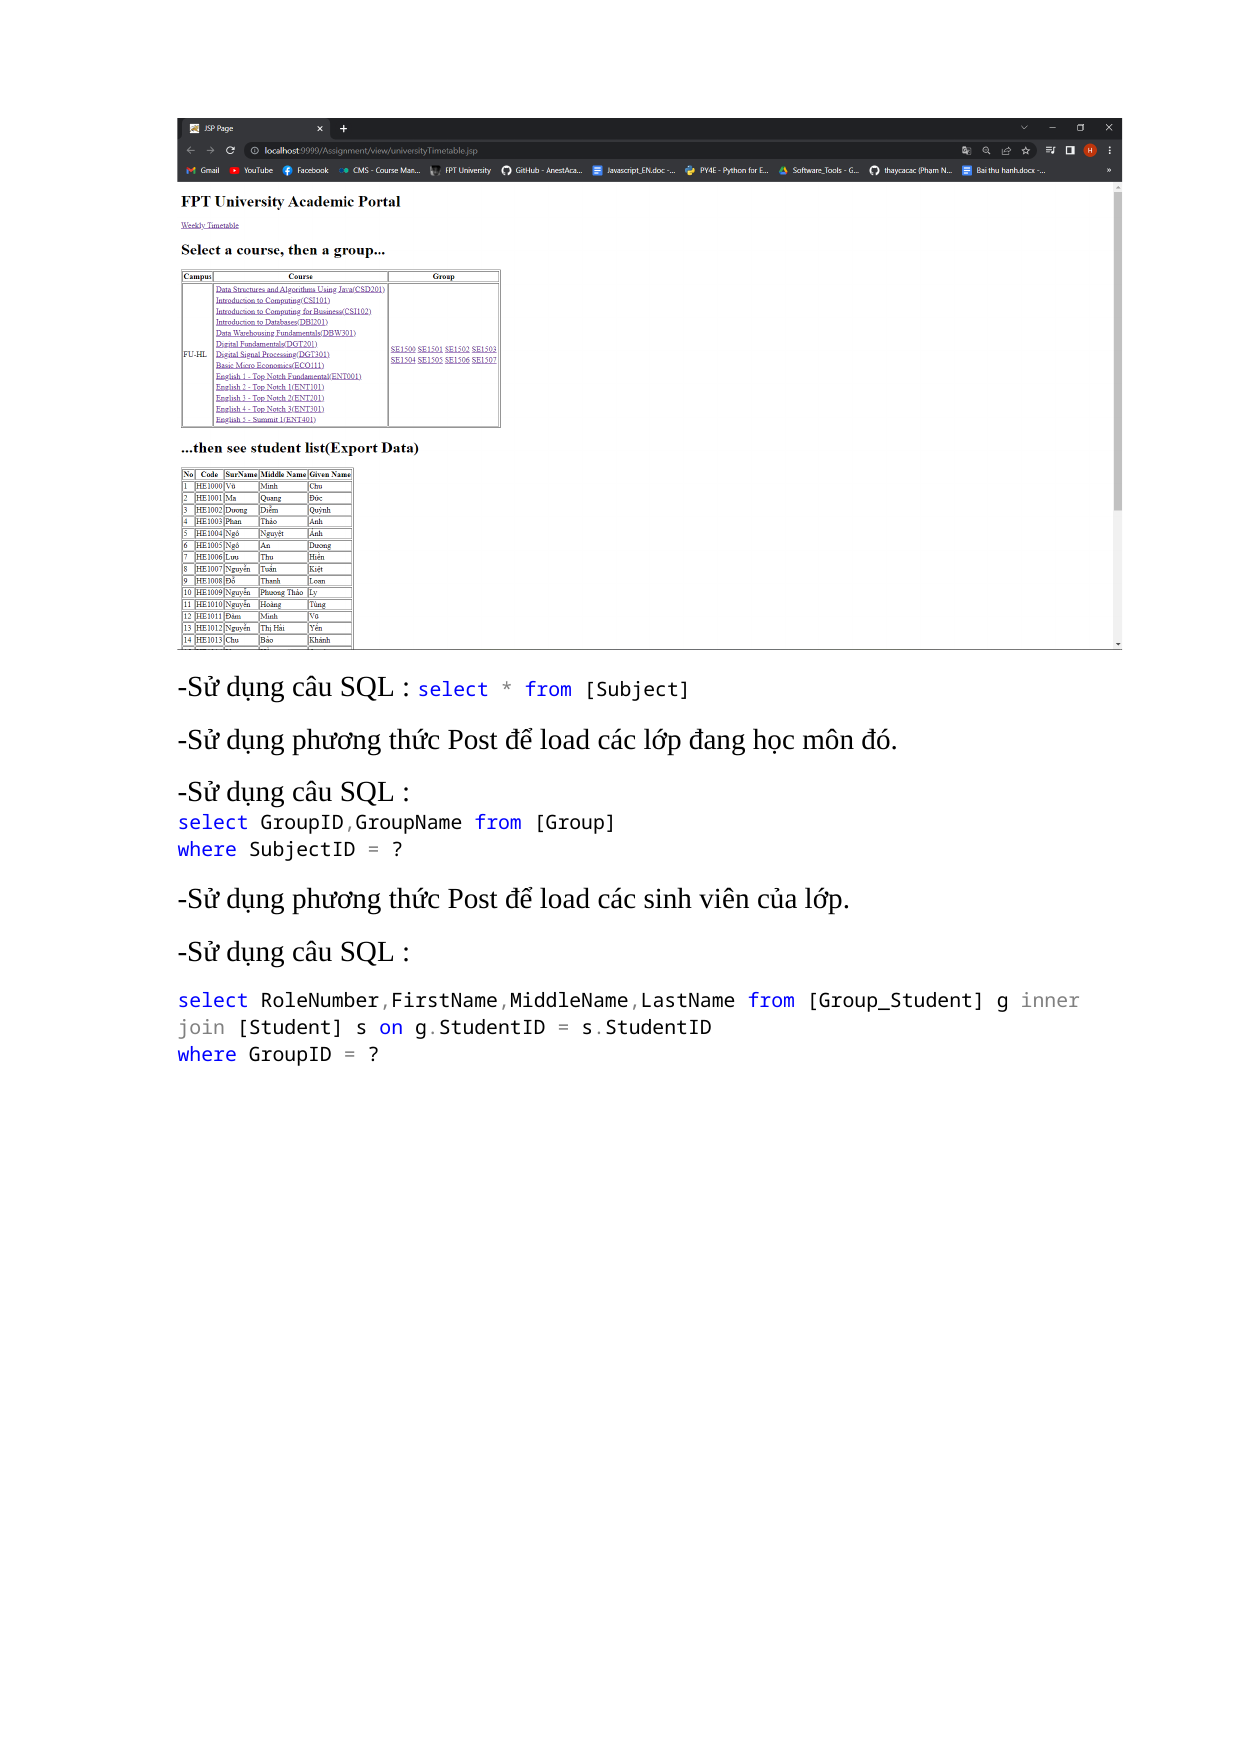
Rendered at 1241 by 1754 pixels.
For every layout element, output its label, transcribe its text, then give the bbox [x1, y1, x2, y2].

text -Sử dụng phương thức Post để load các lớp đang học môn đó. [177, 722, 1122, 755]
text select RoleNumber,FirstName,MiddleName,LastName from [Group_Student] g inner join [Student] s on g.StudentID = s.StudentID [177, 986, 1122, 1040]
text -Sử dụng câu SQL : [177, 934, 1122, 967]
text -Sử dụng phương thức Post để load các sinh viên của lớp. [177, 881, 1122, 914]
text -Sử dụng câu SQL : [177, 774, 1122, 808]
text select GroupID,GroupName from [Group] [177, 808, 1122, 835]
picture [177, 118, 1123, 650]
text -Sử dụng câu SQL : select * from [Subject] [177, 669, 1122, 702]
text where GroupID = ? [177, 1040, 1122, 1067]
text where SubjectID = ? [177, 835, 1122, 862]
